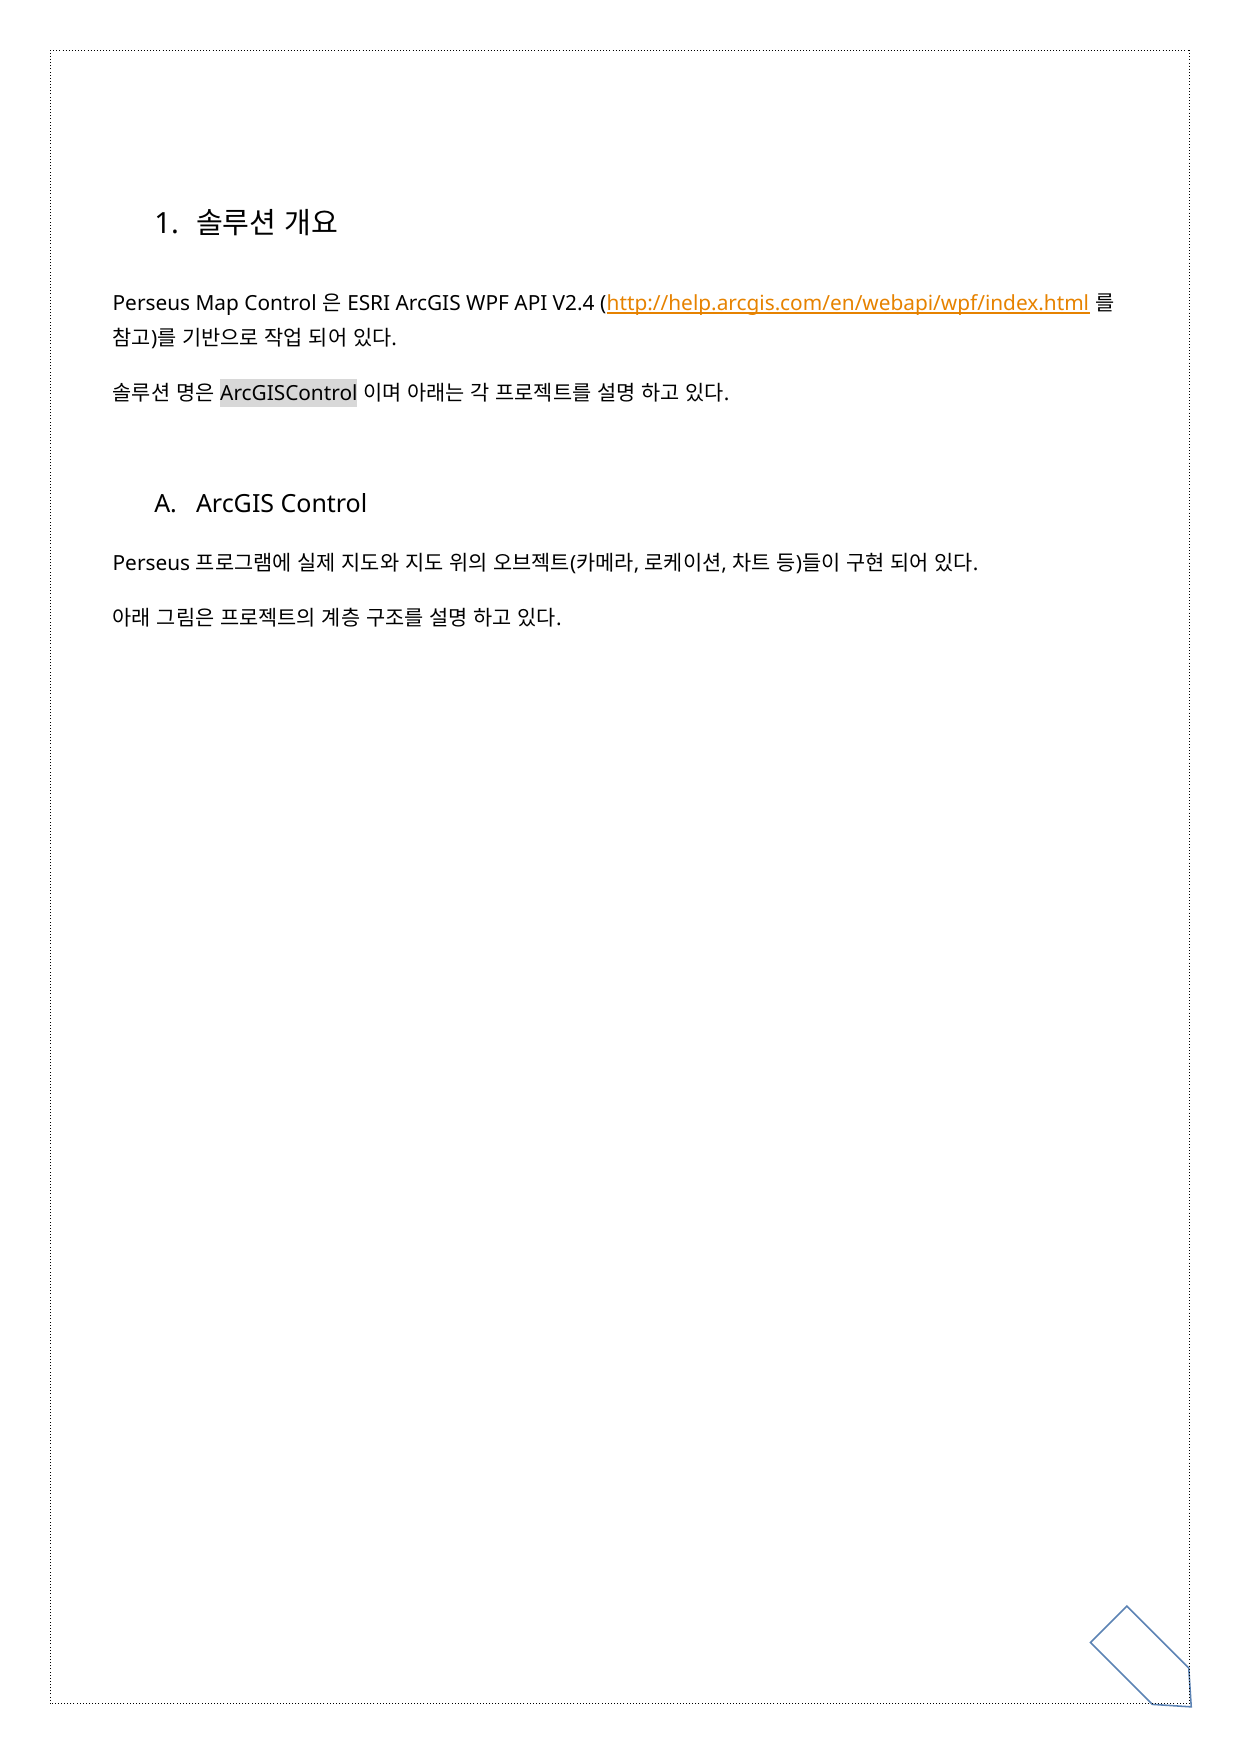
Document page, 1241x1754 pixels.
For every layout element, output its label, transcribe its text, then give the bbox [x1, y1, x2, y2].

subtitle 솔루션 개요 [154, 200, 1128, 242]
text Perseus 프로그램에 실제 지도와 지도 위의 오브젝트(카메라, 로케이션, 차트 등)들이 구현 되어 있다. [112, 546, 1128, 576]
subtitle ArcGIS Control [154, 486, 1128, 520]
text Perseus Map Control 은 ESRI ArcGIS WPF API V2.4 (http://help.arcgis.com/en/webapi/wpf/index.html 를 참고)를 기반으로 작업 되어 있다. [112, 286, 1128, 351]
text 아래 그림은 프로젝트의 계층 구조를 설명 하고 있다. [112, 601, 1128, 632]
text 솔루션 명은 ArcGISControl 이며 아래는 각 프로젝트를 설명 하고 있다. [112, 377, 1128, 407]
